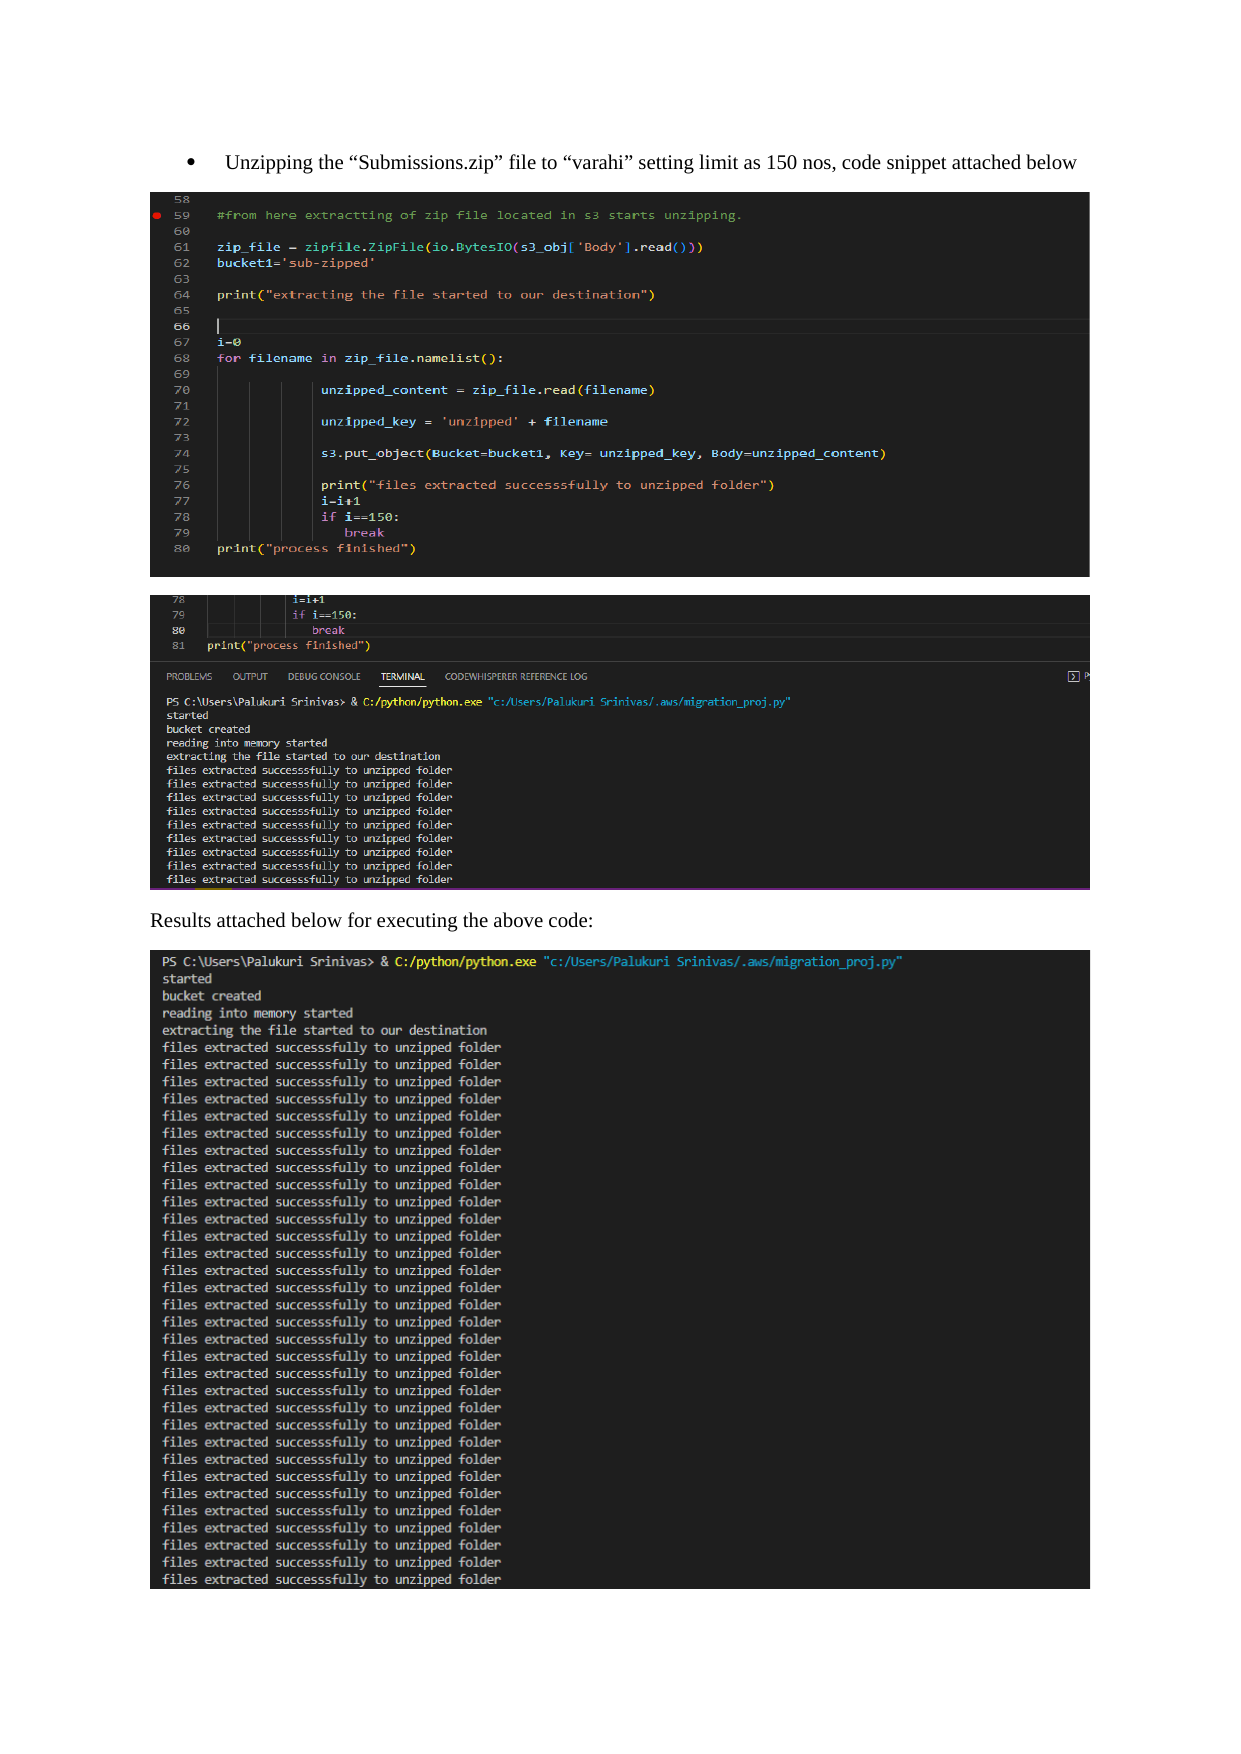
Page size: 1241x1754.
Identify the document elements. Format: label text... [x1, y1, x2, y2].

picture [150, 595, 1090, 890]
picture [150, 192, 1090, 577]
list Unzipping the “Submissions.zip” file to “varahi” setting limit as 150 nos, code snippet attached below [187, 150, 1090, 174]
text Results attached below for executing the above code: [150, 908, 1090, 932]
picture [150, 950, 1091, 1589]
